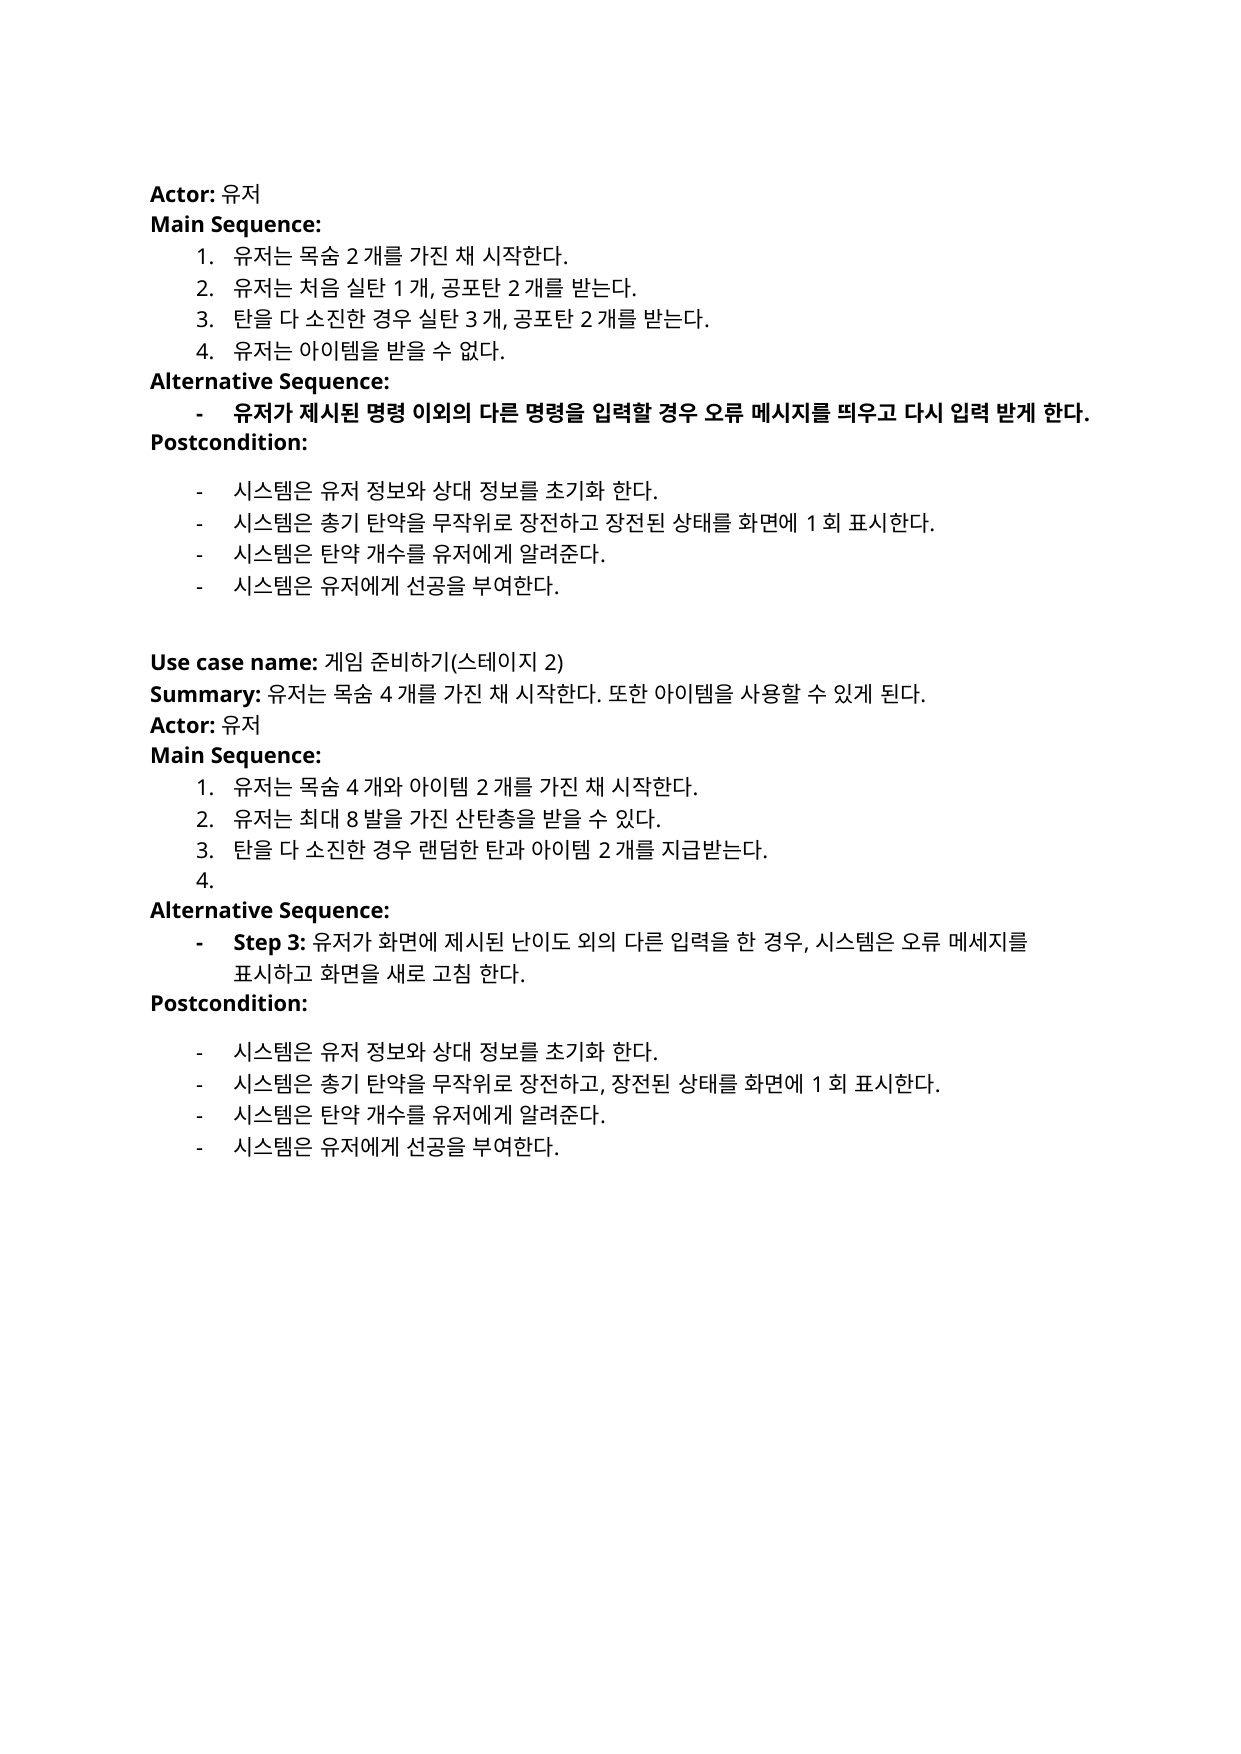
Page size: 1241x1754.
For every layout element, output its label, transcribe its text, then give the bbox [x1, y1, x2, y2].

list Main Sequence: [150, 740, 1090, 770]
list 유저가 제시된 명령 이외의 다른 명령을 입력할 경우 오류 메시지를 띄우고 다시 입력 받게 한다. [196, 396, 1090, 427]
list 시스템은 탄약 개수를 유저에게 알려준다. [196, 537, 1090, 569]
list Use case name: 게임 준비하기(스테이지 2) [150, 645, 1090, 677]
list Actor: 유저 [150, 708, 1090, 740]
list 유저는 목숨 2개를 가진 채 시작한다. [196, 239, 1090, 271]
list Summary: 유저는 목숨 4개를 가진 채 시작한다. 또한 아이템을 사용할 수 있게 된다. [150, 677, 1090, 708]
list Alternative Sequence: [150, 366, 1090, 396]
list 탄을 다 소진한 경우 랜덤한 탄과 아이템 2개를 지급받는다. [196, 833, 1090, 865]
list Alternative Sequence: [150, 895, 1090, 925]
text Postcondition: [150, 427, 1090, 457]
list 시스템은 총기 탄약을 무작위로 장전하고, 장전된 상태를 화면에 1회 표시한다. [196, 1067, 1090, 1098]
list Actor: 유저 [150, 177, 1090, 209]
list 유저는 처음 실탄 1개, 공포탄 2개를 받는다. [196, 271, 1090, 302]
list 시스템은 유저 정보와 상대 정보를 초기화 한다. [196, 474, 1090, 506]
text Postcondition: [150, 988, 1090, 1018]
list 유저는 최대 8발을 가진 산탄총을 받을 수 있다. [196, 802, 1090, 833]
list 시스템은 유저에게 선공을 부여한다. [196, 1130, 1090, 1162]
list 유저는 아이템을 받을 수 없다. [196, 334, 1090, 366]
list 시스템은 총기 탄약을 무작위로 장전하고 장전된 상태를 화면에 1회 표시한다. [196, 506, 1090, 537]
list 시스템은 유저에게 선공을 부여한다. [196, 569, 1090, 601]
list 시스템은 탄약 개수를 유저에게 알려준다. [196, 1098, 1090, 1130]
list 탄을 다 소진한 경우 실탄 3개, 공포탄 2개를 받는다. [196, 302, 1090, 334]
list Step 3: 유저가 화면에 제시된 난이도 외의 다른 입력을 한 경우, 시스템은 오류 메세지를 표시하고 화면을 새로 고침 한다. [196, 925, 1090, 988]
list 유저는 목숨 4개와 아이템 2개를 가진 채 시작한다. [196, 770, 1090, 802]
list 시스템은 유저 정보와 상대 정보를 초기화 한다. [196, 1035, 1090, 1067]
list Main Sequence: [150, 209, 1090, 239]
